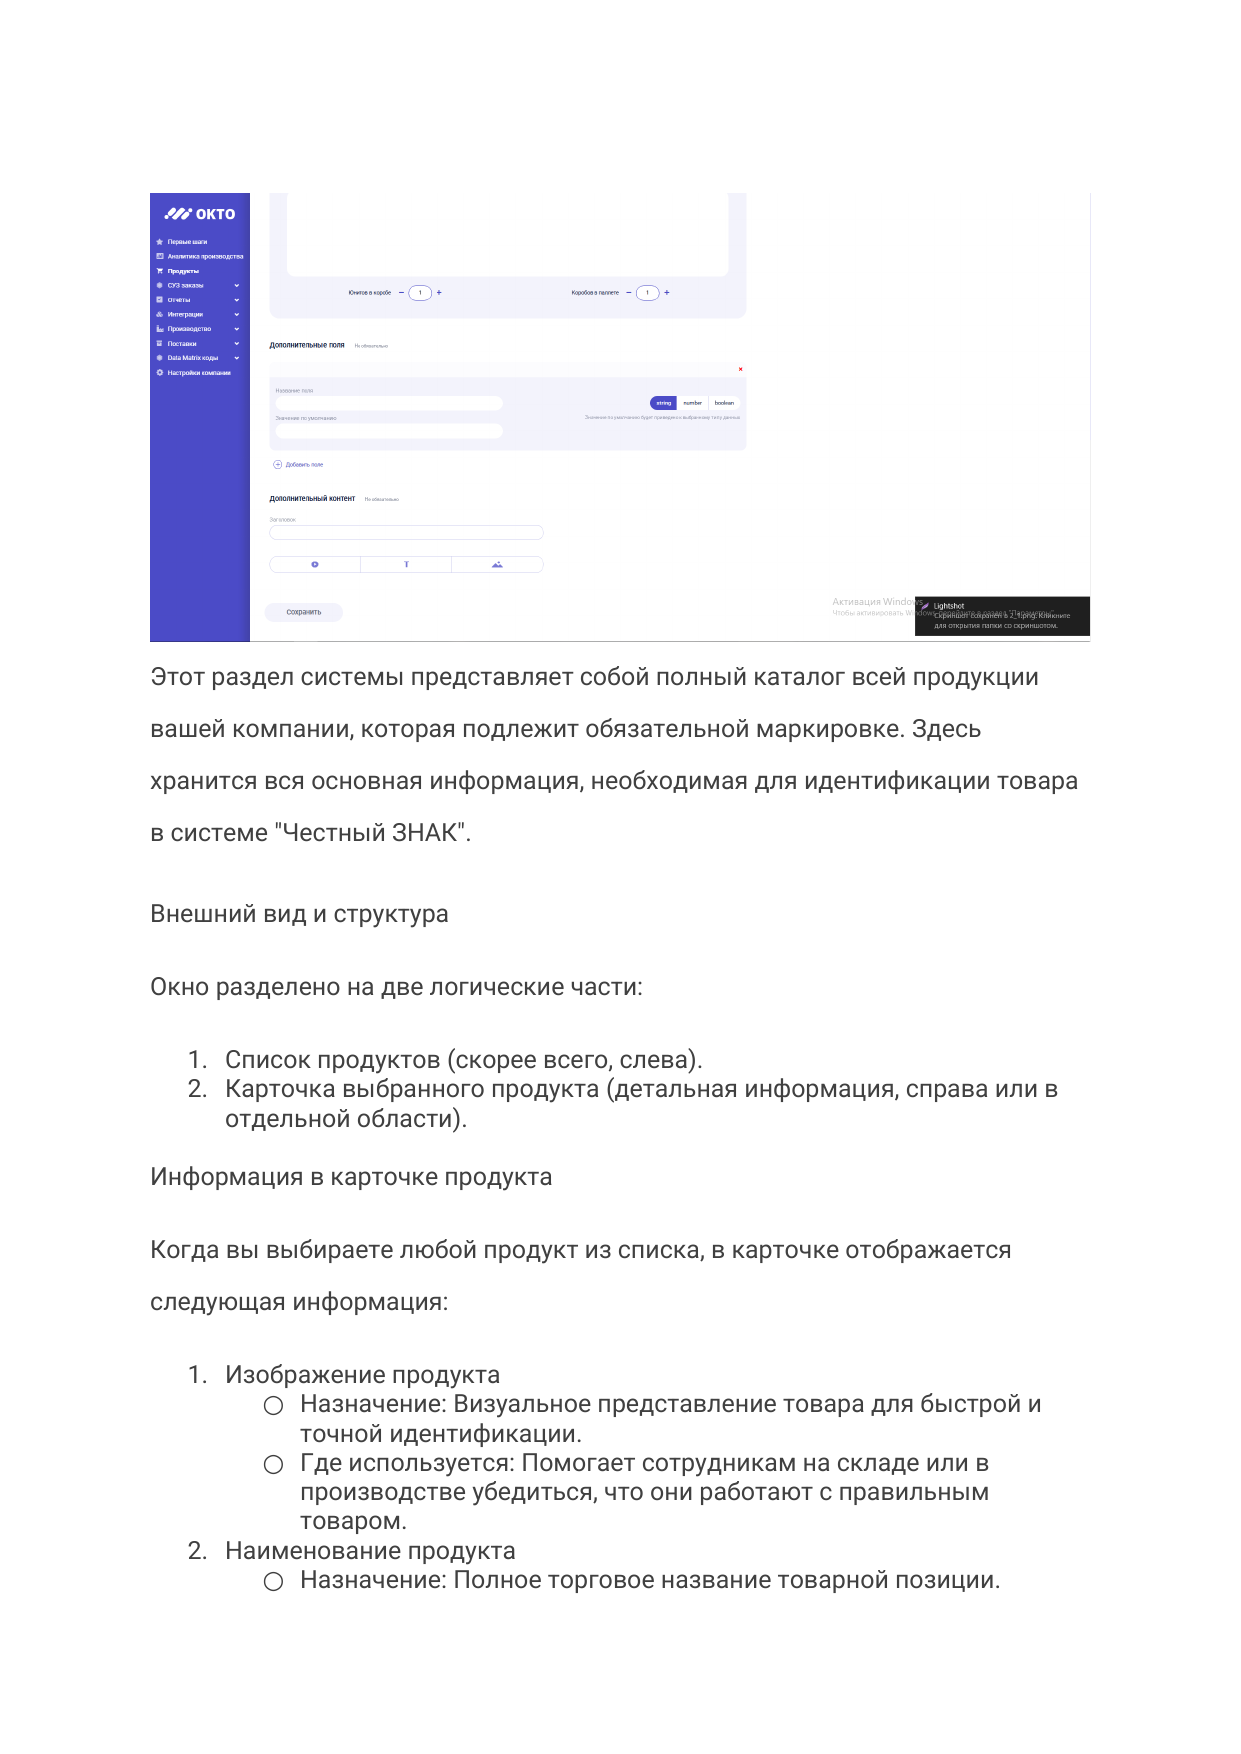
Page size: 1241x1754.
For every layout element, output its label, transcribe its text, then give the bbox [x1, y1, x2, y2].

list Назначение: Полное торговое название товарной позиции. [262, 1565, 1090, 1594]
text Этот раздел системы представляет собой полный каталог всей продукции вашей компании, которая подлежит обязательной маркировке. Здесь хранится вся основная информация, необходимая для идентификации товара в системе "Честный ЗНАК". [150, 662, 1090, 847]
subtitle Информация в карточке продукта [150, 1162, 1090, 1192]
list Наименование продукта [187, 1536, 1090, 1565]
list Где используется: Помогает сотрудникам на складе или в производстве убедиться, что они работают с правильным товаром. [262, 1448, 1090, 1536]
subtitle Внешний вид и структура [150, 899, 1090, 929]
list Изображение продукта [187, 1360, 1090, 1389]
list Карточка выбранного продукта (детальная информация, справа или в отдельной области). [187, 1074, 1090, 1133]
list Назначение: Визуальное представление товара для быстрой и точной идентификации. [262, 1389, 1090, 1448]
text Окно разделено на две логические части: [150, 972, 1090, 1002]
text Когда вы выбираете любой продукт из списка, в карточке отображается следующая информация: [150, 1235, 1090, 1317]
picture [150, 193, 1091, 642]
list Список продуктов (скорее всего, слева). [187, 1045, 1090, 1074]
